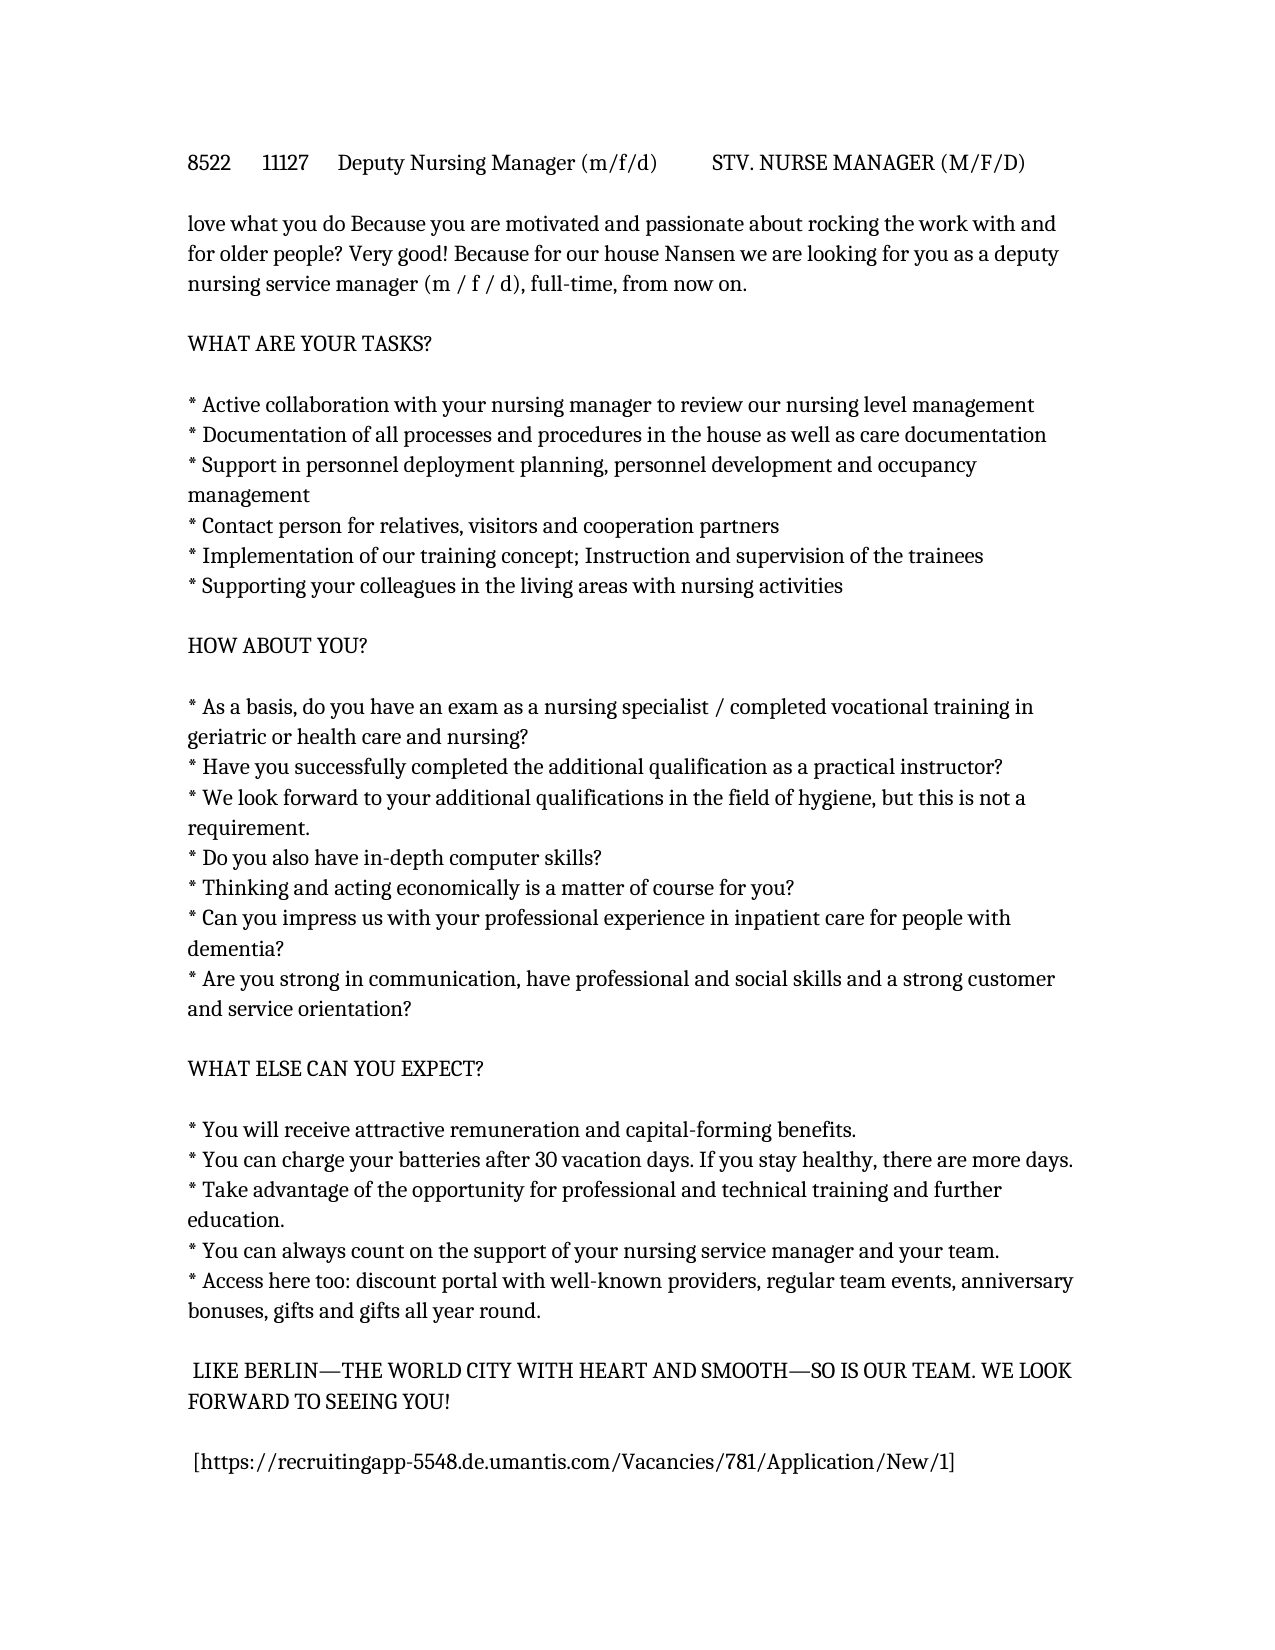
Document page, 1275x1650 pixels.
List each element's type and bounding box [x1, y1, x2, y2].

text [187, 150, 1087, 1475]
